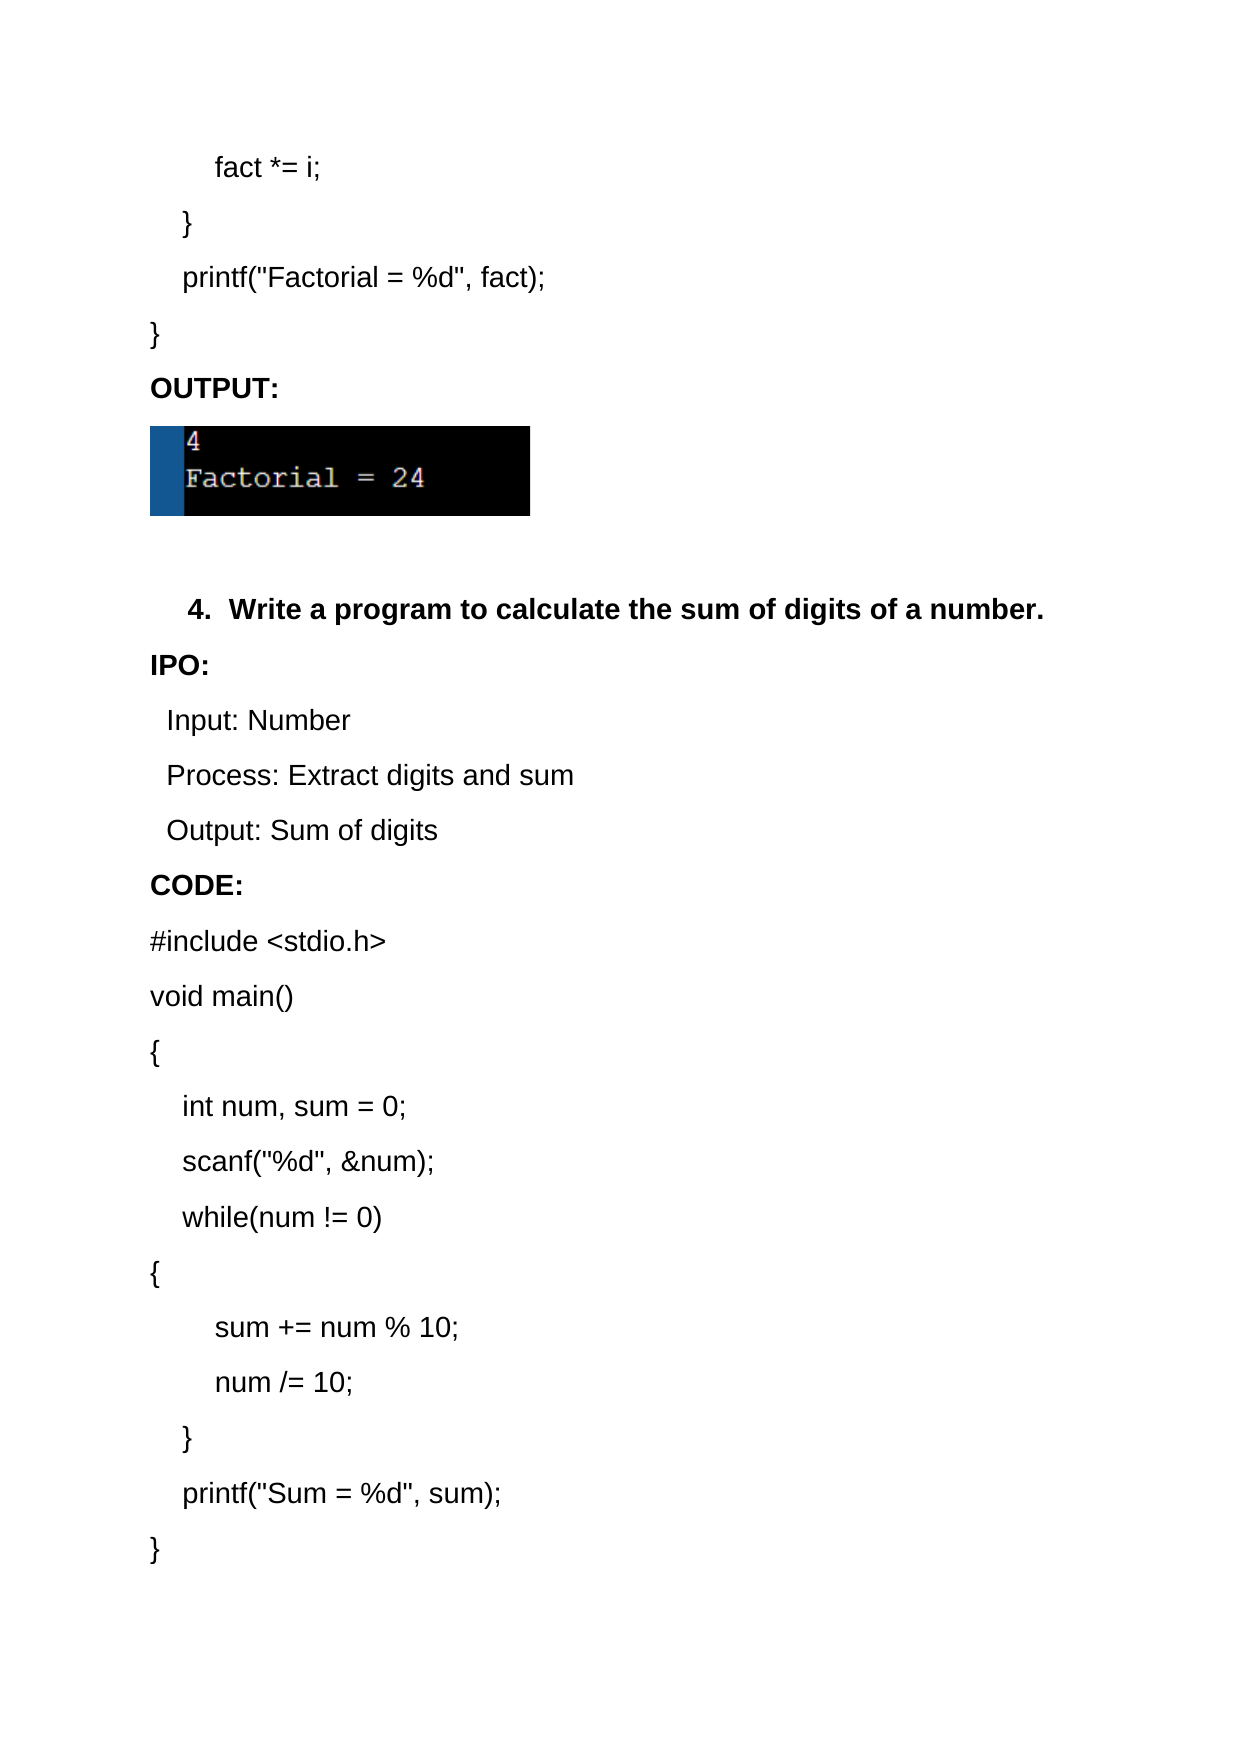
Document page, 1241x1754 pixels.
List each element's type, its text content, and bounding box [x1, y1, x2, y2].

text { [150, 1034, 1090, 1067]
text CODE: [150, 868, 1090, 902]
text { [150, 1255, 1090, 1288]
text sum += num % 10; [150, 1310, 1090, 1343]
text OUTPUT: [150, 371, 1090, 404]
text scanf("%d", &num); [150, 1144, 1090, 1178]
text } [150, 205, 1090, 239]
text IPO: [150, 647, 1090, 681]
text Output: Sum of digits [150, 813, 1090, 847]
text while(num != 0) [150, 1199, 1090, 1233]
text void main() [150, 979, 1090, 1012]
text Process: Extract digits and sum [150, 758, 1090, 791]
text Input: Number [150, 703, 1090, 736]
list Write a program to calculate the sum of digits of a number. [187, 592, 1090, 626]
text int num, sum = 0; [150, 1089, 1090, 1123]
text } [150, 316, 1090, 349]
text } [150, 1420, 1090, 1454]
text printf("Sum = %d", sum); [150, 1476, 1090, 1509]
text #include <stdio.h> [150, 923, 1090, 957]
text fact *= i; [150, 150, 1090, 183]
picture [150, 426, 531, 516]
text } [150, 1531, 1090, 1564]
text num /= 10; [150, 1365, 1090, 1399]
text printf("Factorial = %d", fact); [150, 260, 1090, 294]
